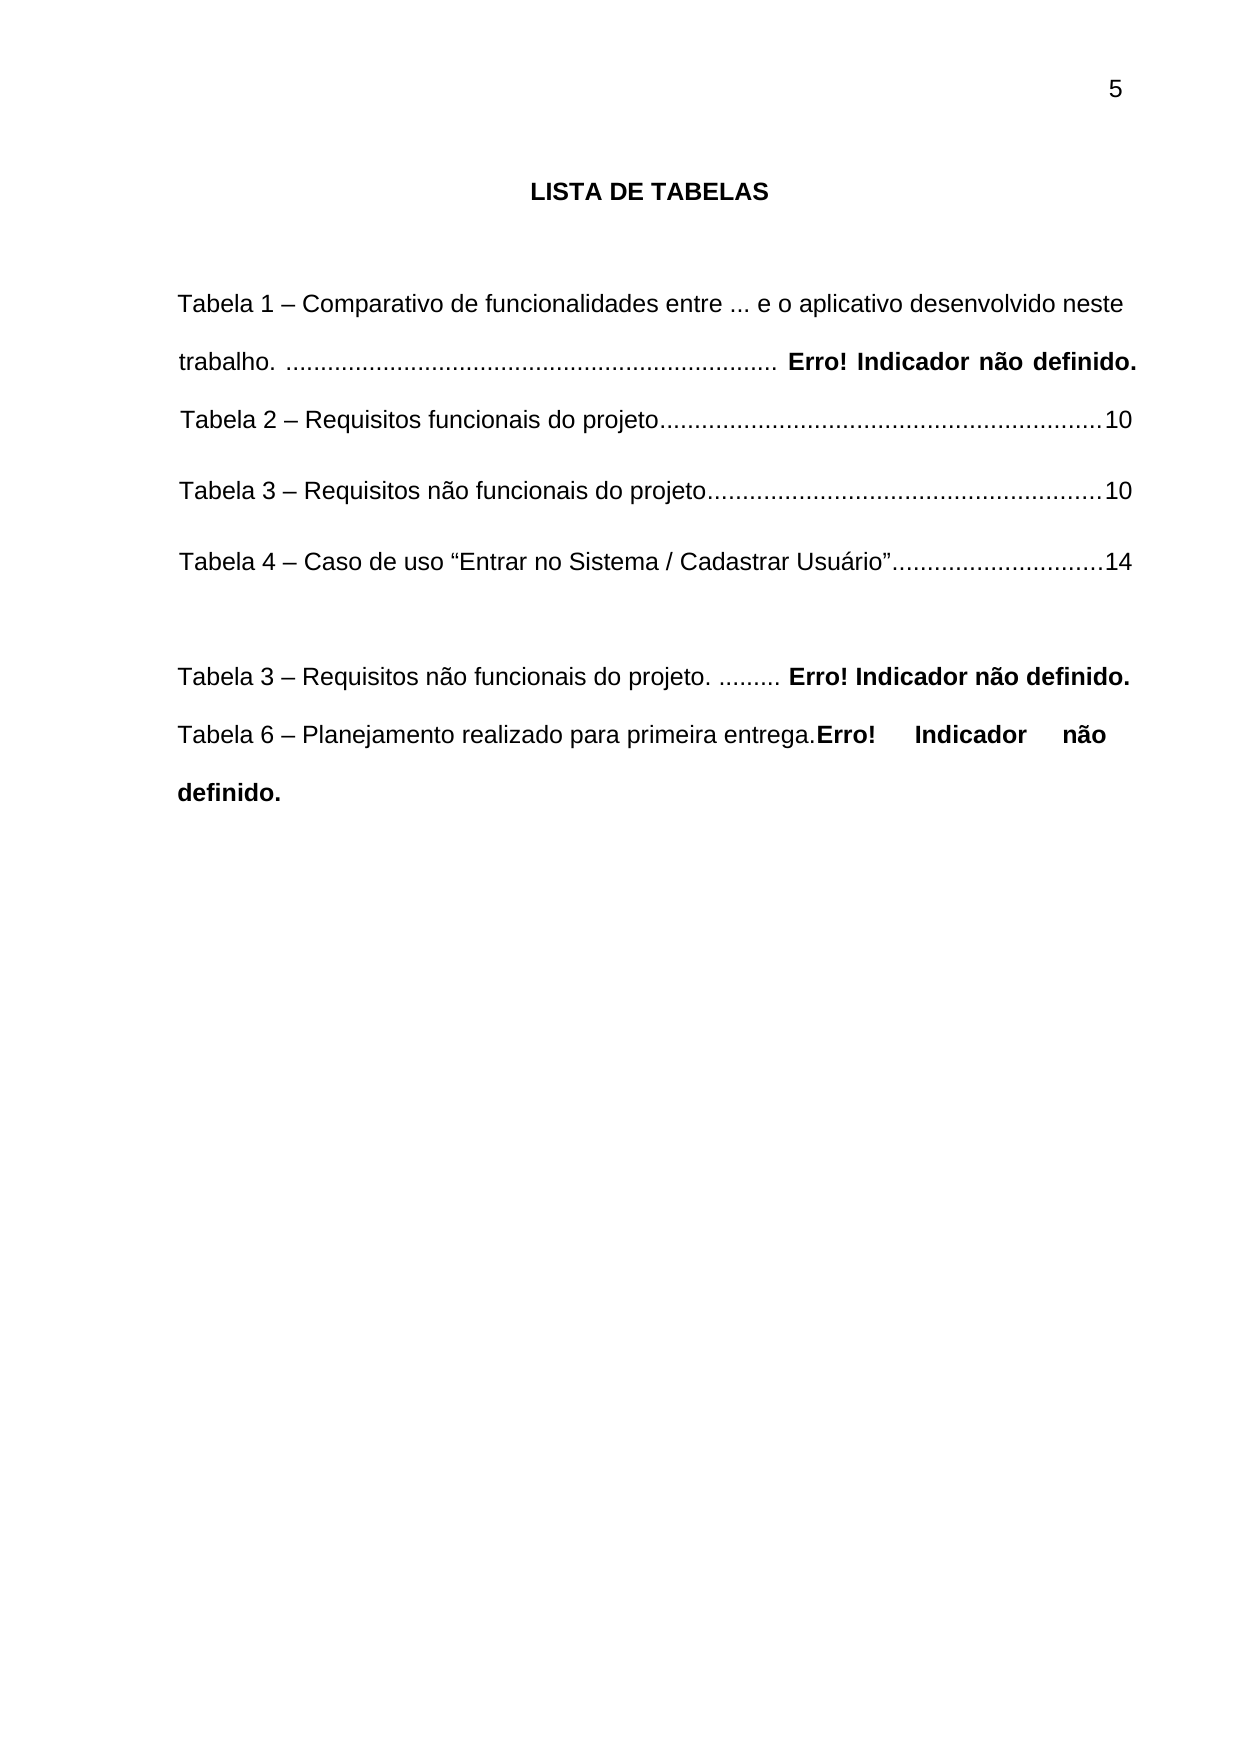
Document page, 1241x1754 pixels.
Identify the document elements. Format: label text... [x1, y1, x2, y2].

text Tabela 3 – Requisitos não funcionais do projeto. ......... Erro! Indicador não definido. Tabela 6 – Planejamento realizado para primeira entrega.Erro! Indicador não definido. [177, 662, 1139, 807]
text LISTA DE TABELAS [177, 177, 1122, 206]
text Tabela 1 – Comparativo de funcionalidades entre ... e o aplicativo desenvolvido neste [177, 289, 1139, 318]
